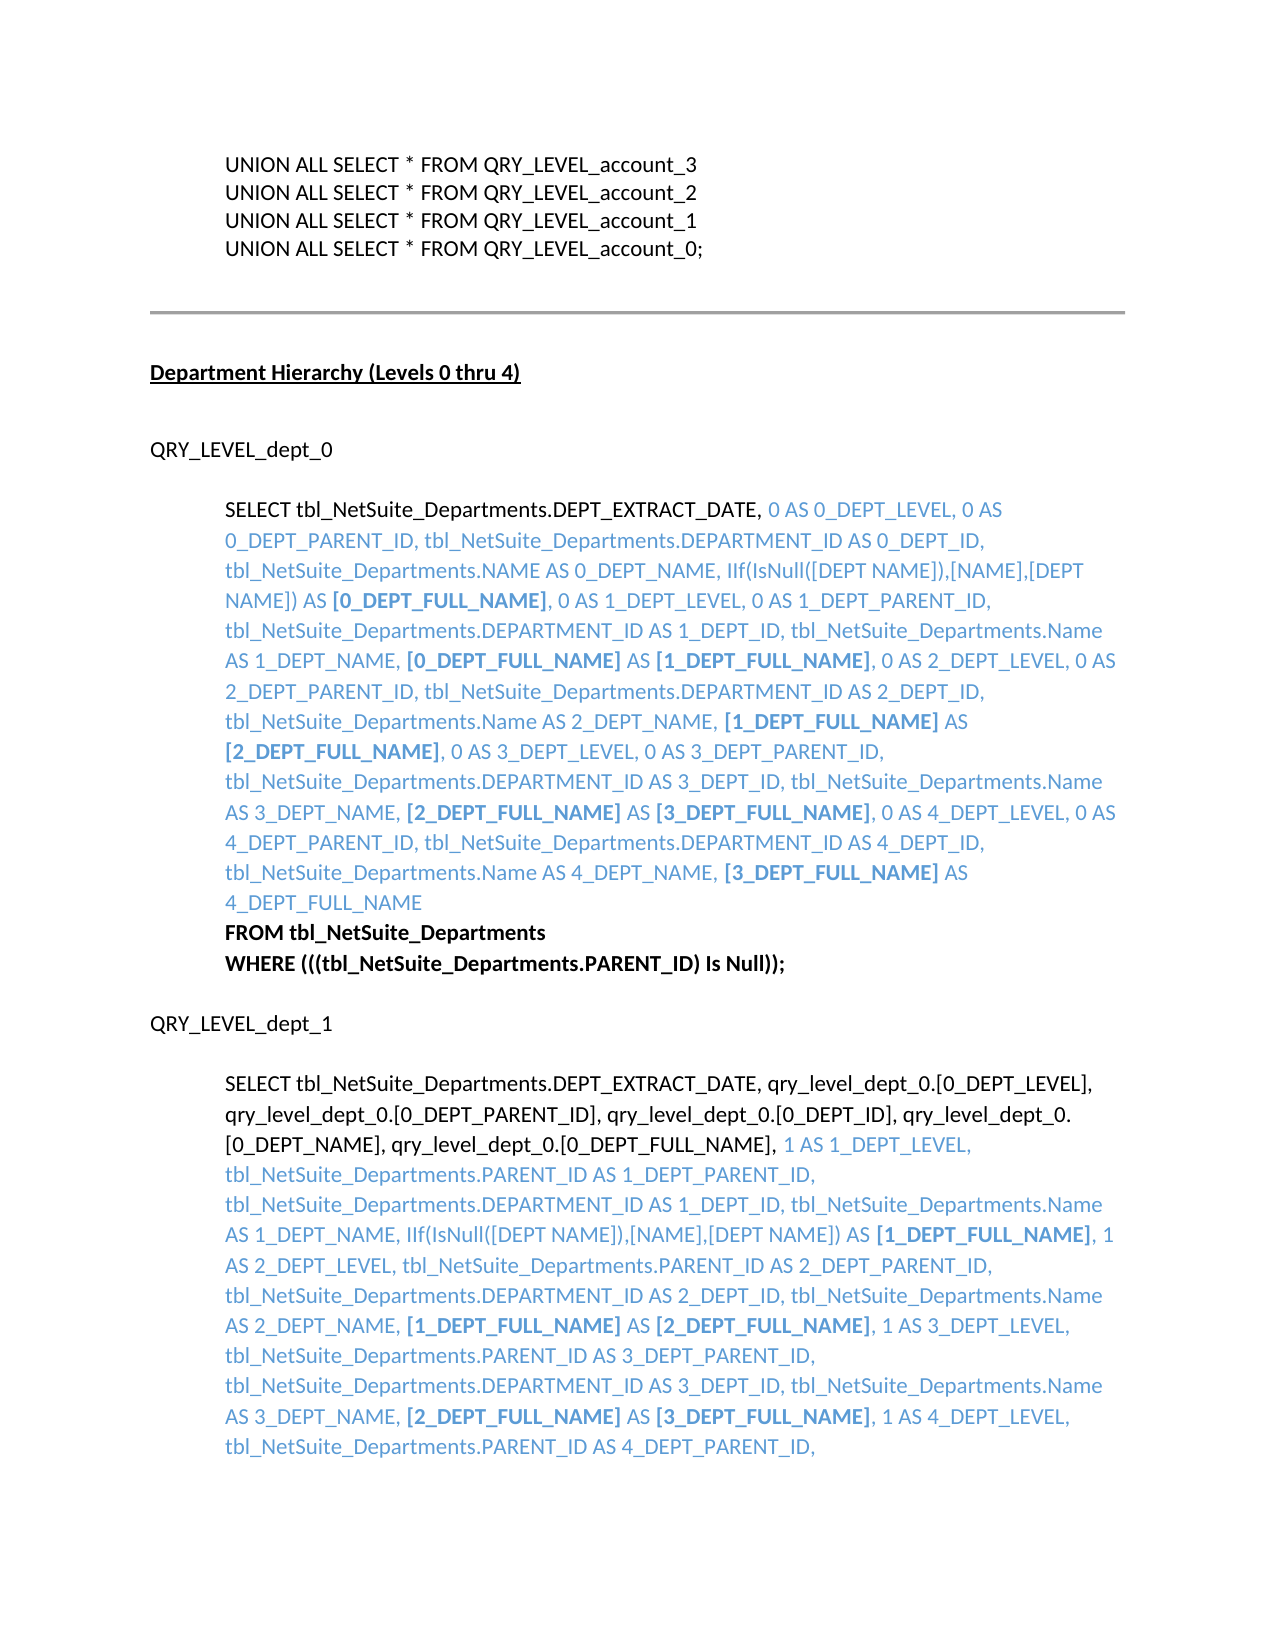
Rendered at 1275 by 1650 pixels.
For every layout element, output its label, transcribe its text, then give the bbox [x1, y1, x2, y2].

text FROM tbl_NetSuite_Departments [225, 918, 1125, 946]
text UNION ALL SELECT * FROM QRY_LEVEL_account_3 [225, 150, 1125, 178]
text WHERE (((tbl_NetSuite_Departments.PARENT_ID) Is Null)); [225, 949, 1125, 977]
text UNION ALL SELECT * FROM QRY_LEVEL_account_2 [225, 178, 1125, 206]
text UNION ALL SELECT * FROM QRY_LEVEL_account_1 [225, 206, 1125, 234]
text Department Hierarchy (Levels 0 thru 4) [150, 358, 1125, 386]
text SELECT tbl_NetSuite_Departments.DEPT_EXTRACT_DATE, 0 AS 0_DEPT_LEVEL, 0 AS 0_DEPT_PARENT_ID, tbl_NetSuite_Departments.DEPARTMENT_ID AS 0_DEPT_ID, tbl_NetSuite_Departments.NAME AS 0_DEPT_NAME, IIf(IsNull([DEPT NAME]),[NAME],[DEPT NAME]) AS [0_DEPT_FULL_NAME], 0 AS 1_DEPT_LEVEL, 0 AS 1_DEPT_PARENT_ID, tbl_NetSuite_Departments.DEPARTMENT_ID AS 1_DEPT_ID, tbl_NetSuite_Departments.Name AS 1_DEPT_NAME, [0_DEPT_FULL_NAME] AS [1_DEPT_FULL_NAME], 0 AS 2_DEPT_LEVEL, 0 AS 2_DEPT_PARENT_ID, tbl_NetSuite_Departments.DEPARTMENT_ID AS 2_DEPT_ID, tbl_NetSuite_Departments.Name AS 2_DEPT_NAME, [1_DEPT_FULL_NAME] AS [2_DEPT_FULL_NAME], 0 AS 3_DEPT_LEVEL, 0 AS 3_DEPT_PARENT_ID, tbl_NetSuite_Departments.DEPARTMENT_ID AS 3_DEPT_ID, tbl_NetSuite_Departments.Name AS 3_DEPT_NAME, [2_DEPT_FULL_NAME] AS [3_DEPT_FULL_NAME], 0 AS 4_DEPT_LEVEL, 0 AS 4_DEPT_PARENT_ID, tbl_NetSuite_Departments.DEPARTMENT_ID AS 4_DEPT_ID, tbl_NetSuite_Departments.Name AS 4_DEPT_NAME, [3_DEPT_FULL_NAME] AS 4_DEPT_FULL_NAME [225, 496, 1125, 916]
text QRY_LEVEL_dept_0 [150, 435, 1125, 463]
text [225, 1069, 1125, 1460]
text QRY_LEVEL_dept_1 [150, 1009, 1125, 1037]
text UNION ALL SELECT * FROM QRY_LEVEL_account_0; [225, 234, 1125, 262]
